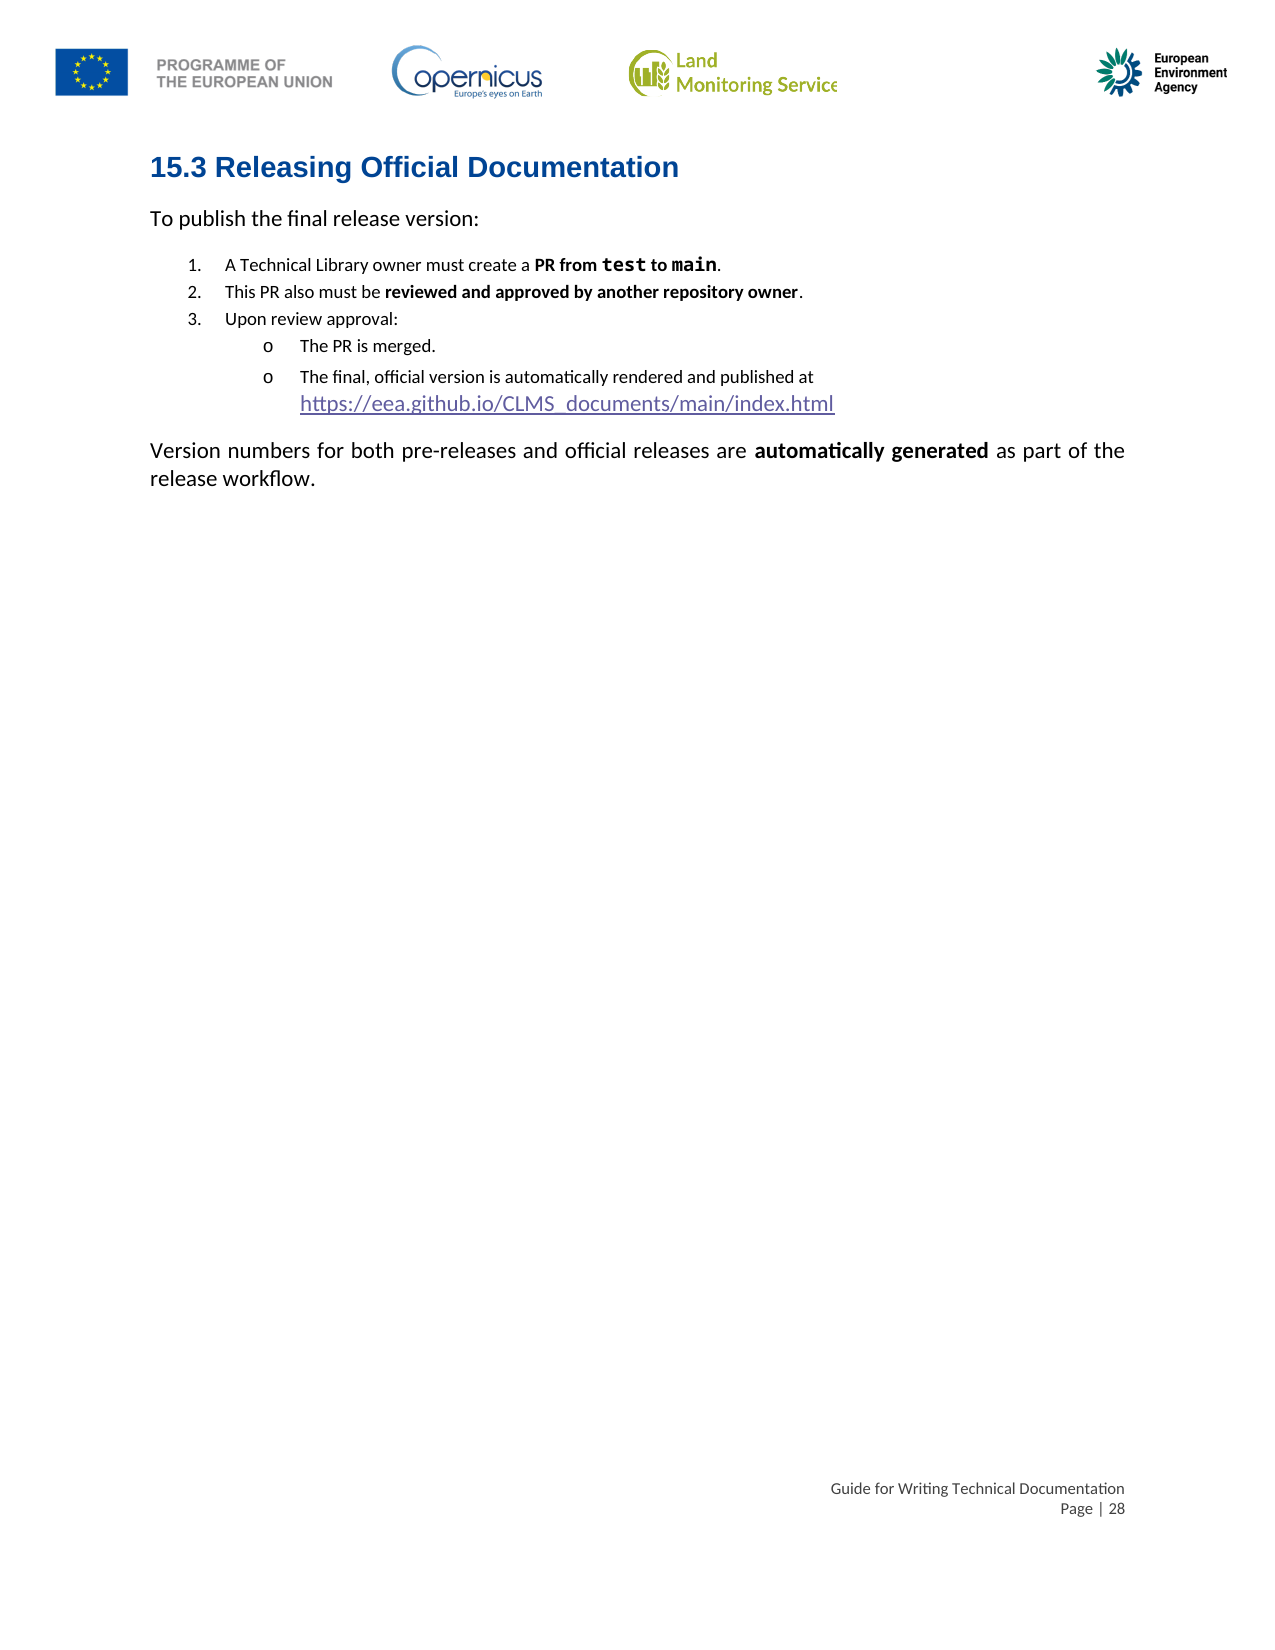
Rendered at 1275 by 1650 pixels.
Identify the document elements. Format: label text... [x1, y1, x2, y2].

list A Technical Library owner must create a PR from test to main. [187, 251, 1125, 277]
list The final, official version is automatically rendered and published at https://eea.github.io/CLMS_documents/main/index.html [262, 361, 1125, 417]
picture [29, 21, 351, 124]
text To publish the final release version: [150, 204, 1125, 232]
subtitle 15.3 Releasing Official Documentation [150, 150, 1125, 183]
picture [371, 15, 560, 130]
text Version numbers for both pre-releases and official releases are automatically generated as part of the release workflow. [150, 436, 1125, 492]
list This PR also must be reviewed and approved by another repository owner. [187, 280, 1125, 303]
list The PR is merged. [262, 334, 1125, 358]
picture [1094, 46, 1228, 97]
list Upon review approval: [187, 307, 1125, 330]
picture [628, 50, 837, 97]
